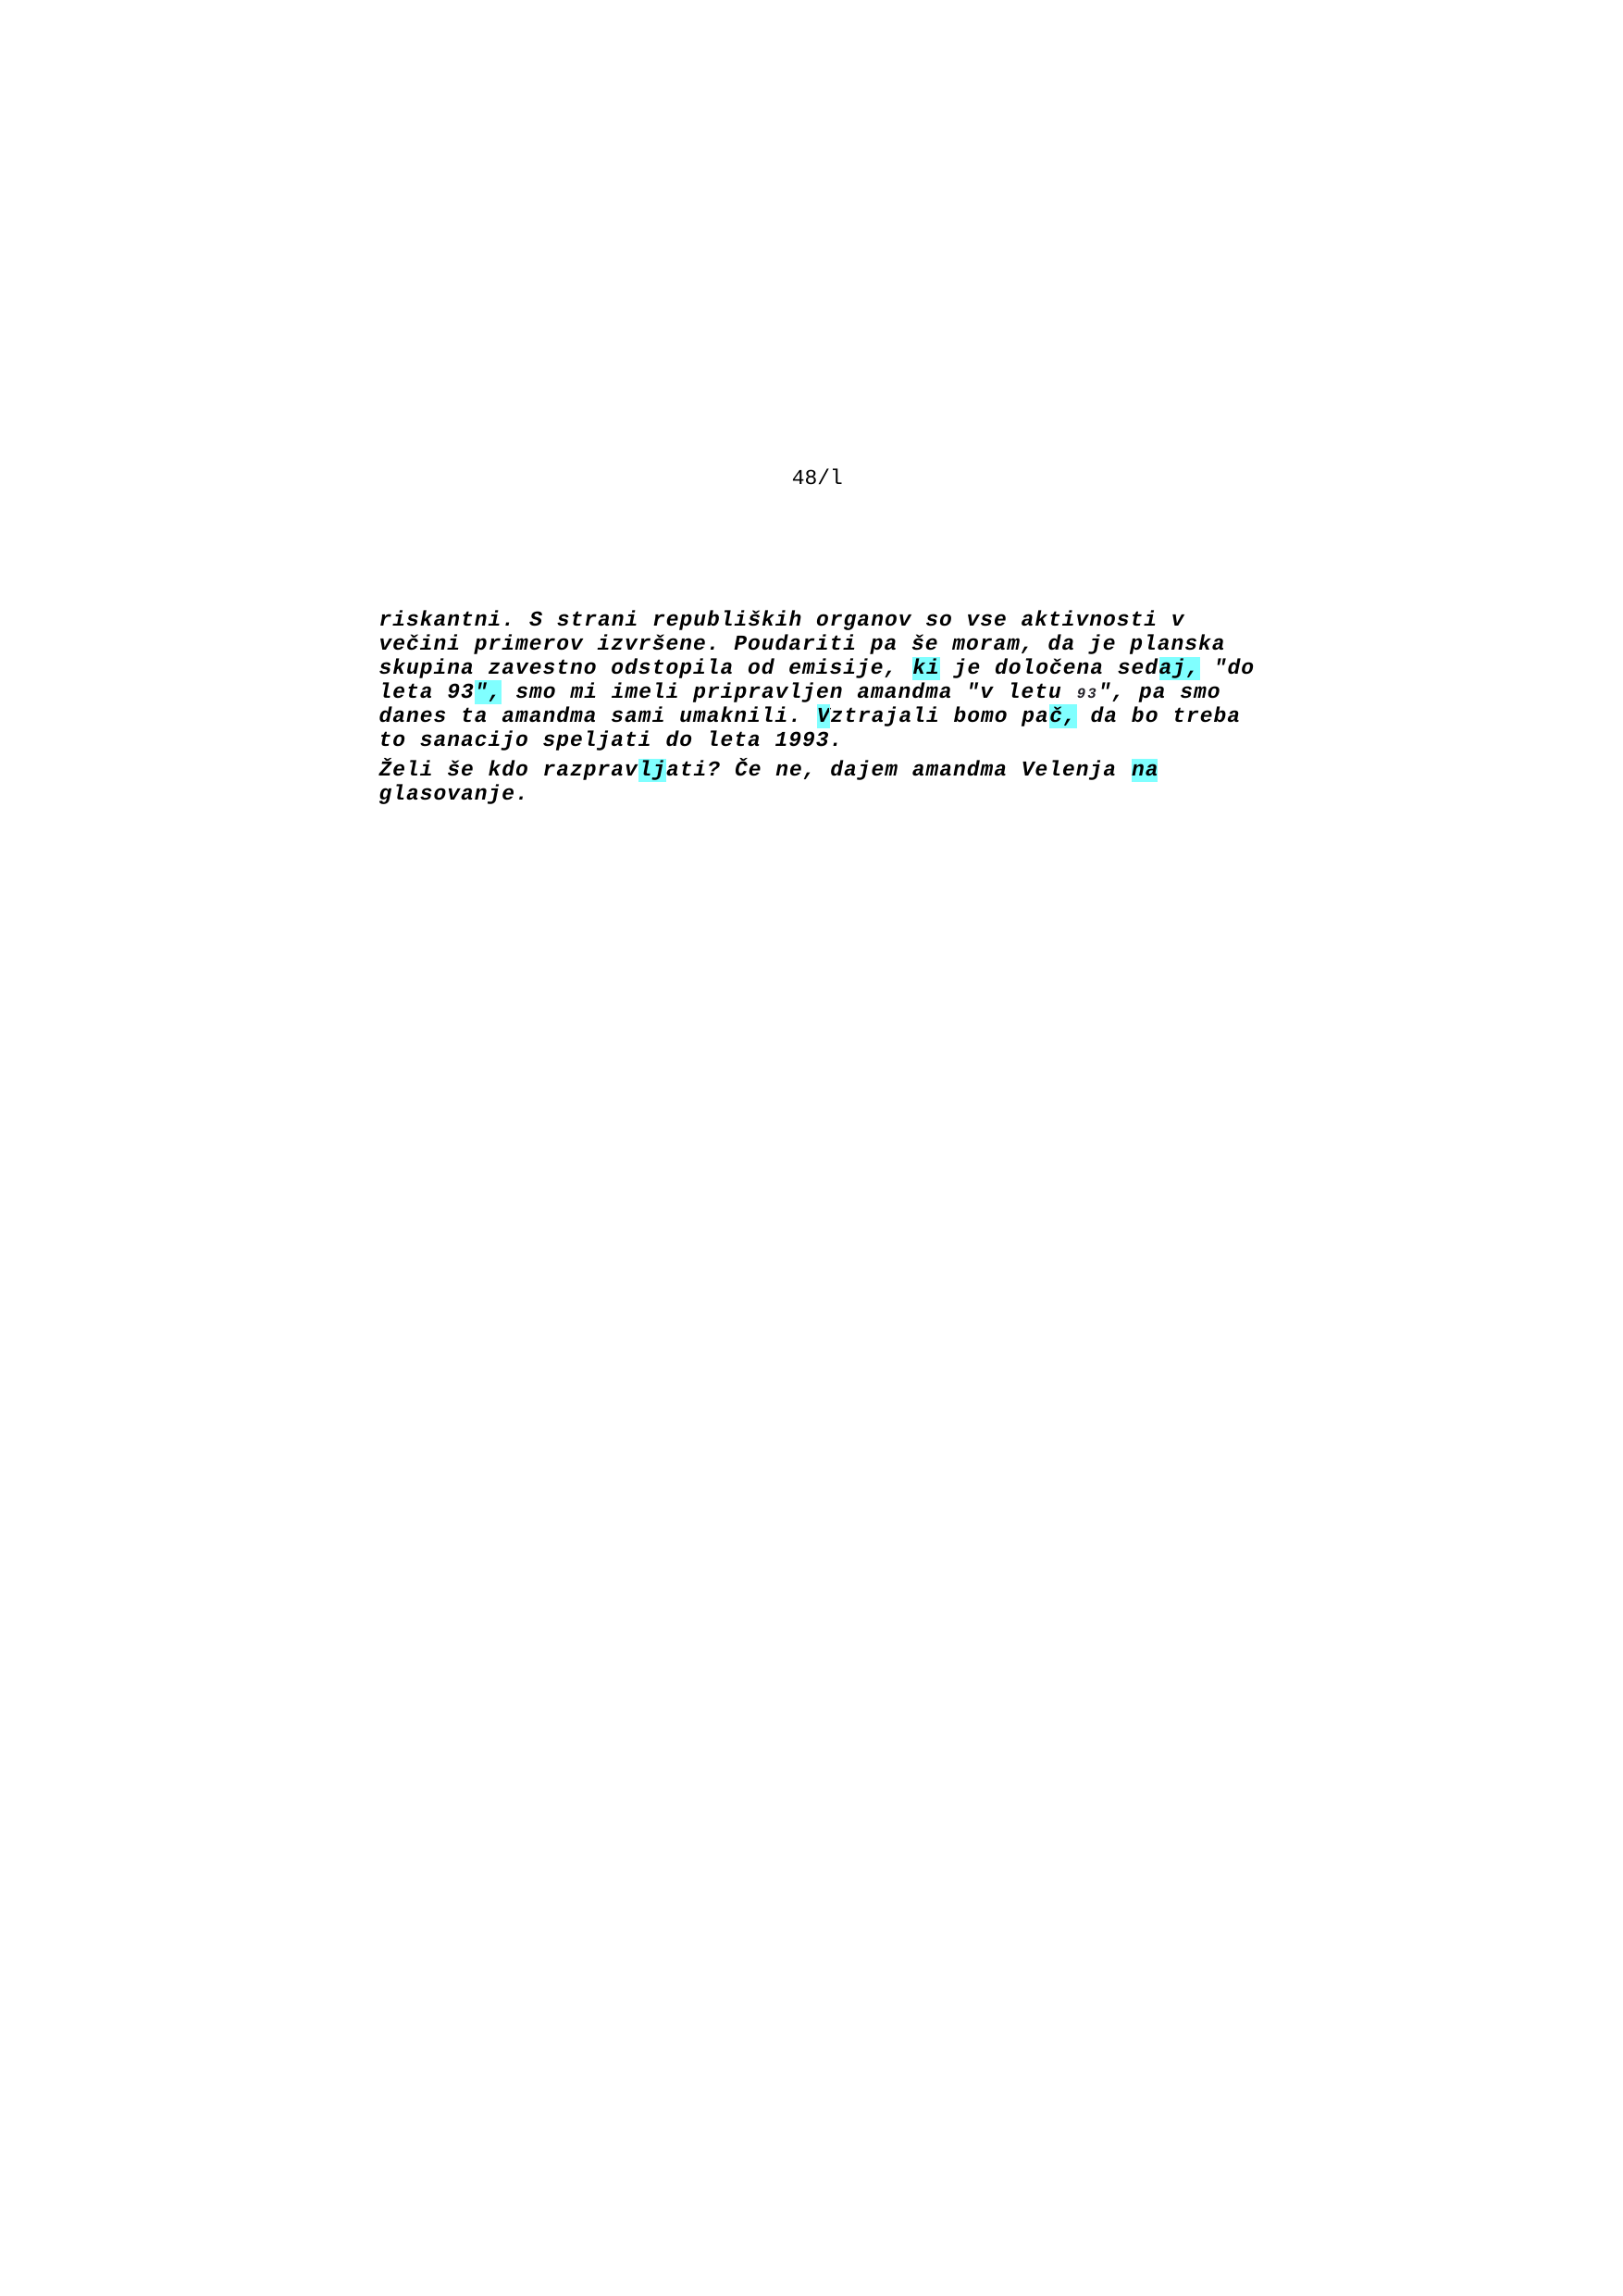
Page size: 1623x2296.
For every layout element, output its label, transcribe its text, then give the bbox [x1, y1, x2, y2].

text Želi še kdo razpravljati? Če ne, dajem amandma Velenja na glasovanje. [378, 758, 1275, 806]
